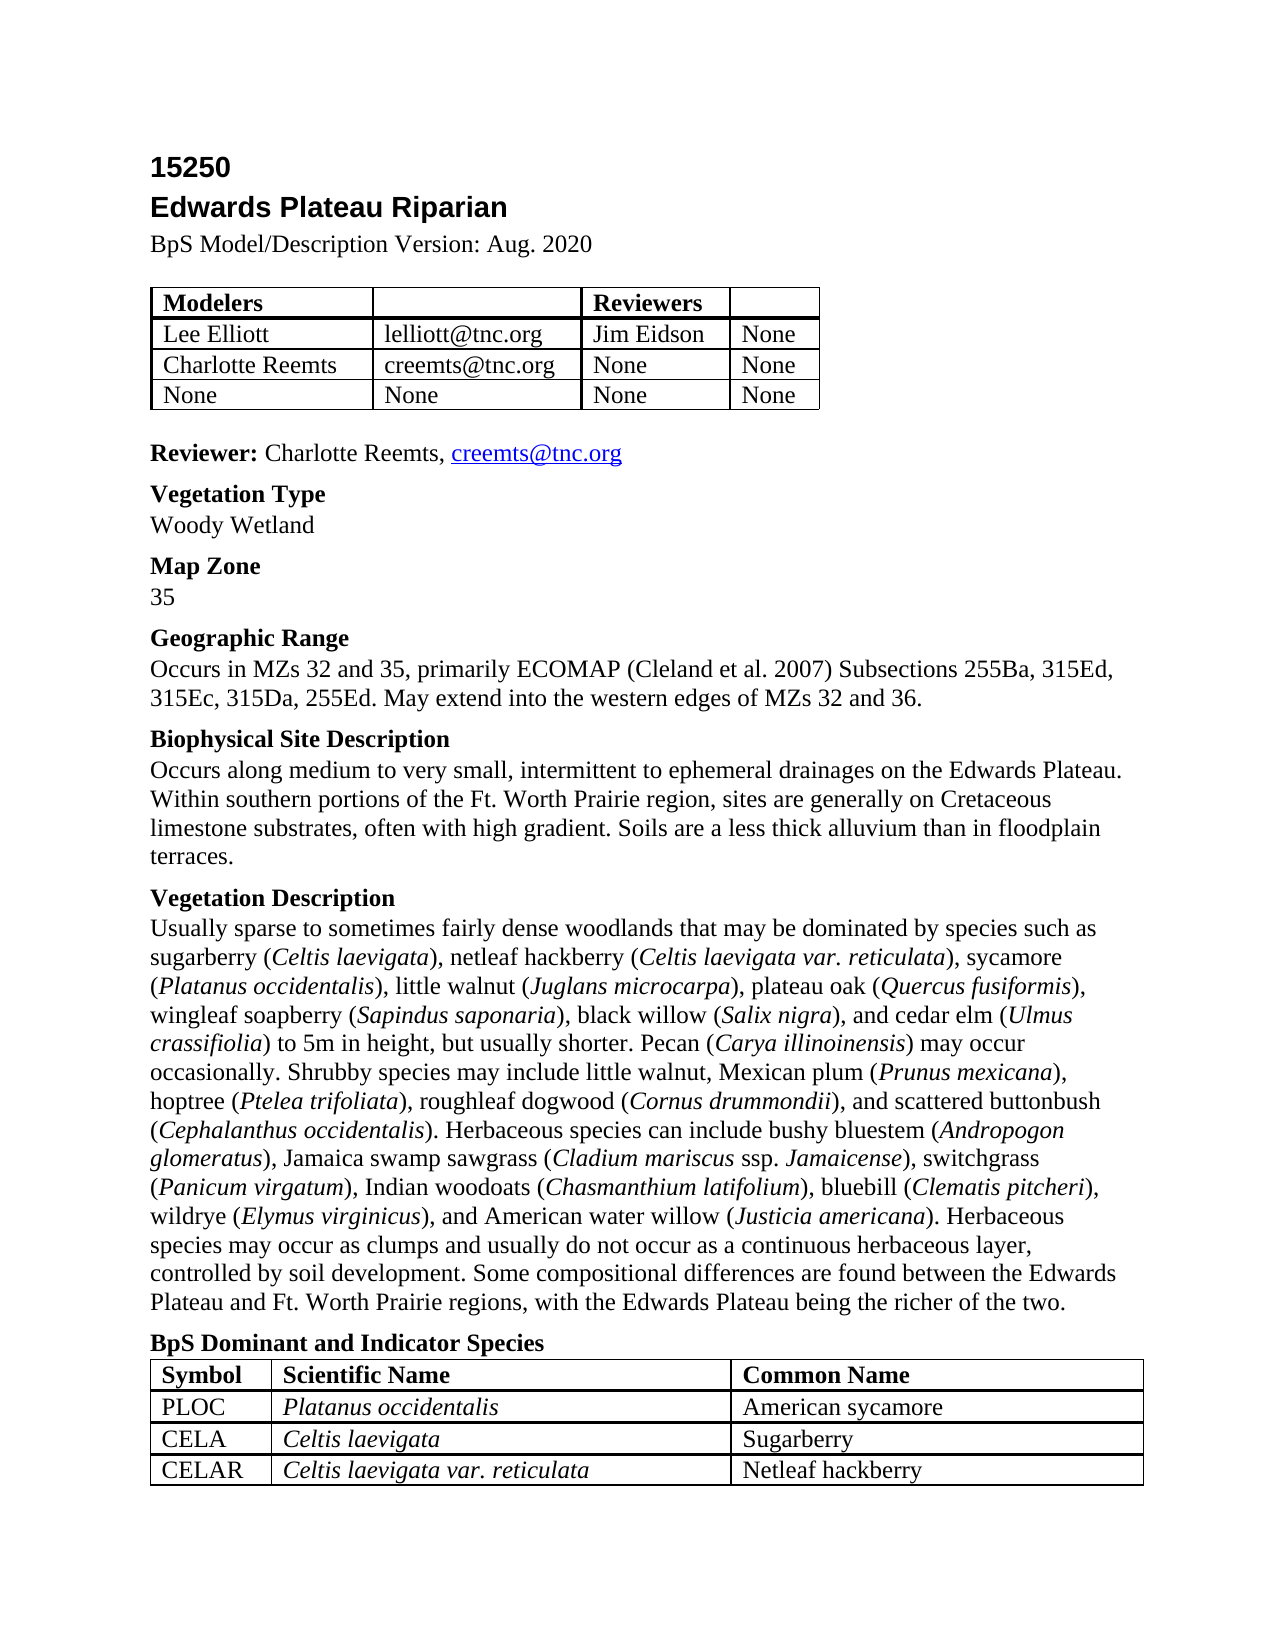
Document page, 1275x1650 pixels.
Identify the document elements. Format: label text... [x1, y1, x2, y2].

table_header Common Name [732, 1360, 1143, 1389]
text BpS Model/Description Version: Aug. 2020 [150, 229, 1125, 258]
table_cell American sycamore [732, 1392, 1143, 1421]
table_cell CELA [151, 1424, 271, 1452]
text BpS Dominant and Indicator Species [150, 1328, 1125, 1357]
table_cell None [153, 380, 372, 409]
text Vegetation Type [150, 479, 1125, 508]
table_header Reviewers [583, 288, 729, 316]
text Occurs along medium to very small, intermittent to ephemeral drainages on the Edwards Plateau. Within southern portions of the Ft. Worth Prairie region, sites are generally on Cretaceous limestone substrates, often with high gradient. Soils are a less thick alluvium than in floodplain terraces. [150, 755, 1125, 870]
text Usually sparse to sometimes fairly dense woodlands that may be dominated by species such as sugarberry (Celtis laevigata), netleaf hackberry (Celtis laevigata var. reticulata), sycamore (Platanus occidentalis), little walnut (Juglans microcarpa), plateau oak (Quercus fusiformis), wingleaf soapberry (Sapindus saponaria), black willow (Salix nigra), and cedar elm (Ulmus crassifiolia) to 5m in height, but usually shorter. Pecan (Carya illinoinensis) may occur occasionally. Shrubby species may include little walnut, Mexican plum (Prunus mexicana), hoptree (Ptelea trifoliata), roughleaf dogwood (Cornus drummondii), and scattered buttonbush (Cephalanthus occidentalis). Herbaceous species can include bushy bluestem (Andropogon glomeratus), Jamaica swamp sawgrass (Cladium mariscus ssp. Jamaicense), switchgrass (Panicum virgatum), Indian woodoats (Chasmanthium latifolium), bluebill (Clematis pitcheri), wildrye (Elymus virginicus), and American water willow (Justicia americana). Herbaceous species may occur as clumps and usually do not occur as a continuous herbaceous layer, controlled by soil development. Some compositional differences are found between the Edwards Plateau and Ft. Worth Prairie regions, with the Edwards Plateau being the richer of the two. [150, 913, 1125, 1316]
table_cell None [731, 320, 819, 348]
table_header Symbol [151, 1360, 271, 1389]
table_cell CELAR [151, 1456, 271, 1484]
table_cell None [583, 380, 729, 409]
table_cell PLOC [151, 1392, 271, 1421]
table_cell Jim Eidson [583, 320, 729, 348]
text 35 [150, 582, 1125, 611]
table_cell None [731, 380, 819, 409]
table_cell Charlotte Reemts [153, 350, 372, 378]
text Woody Wetland [150, 510, 1125, 539]
table_cell Netleaf hackberry [732, 1456, 1143, 1484]
text Biophysical Site Description [150, 724, 1125, 753]
title Edwards Plateau Riparian [150, 190, 1125, 223]
table_header [374, 288, 580, 316]
table_cell None [583, 350, 729, 378]
table_cell Platanus occidentalis [272, 1392, 730, 1421]
table_cell None [731, 350, 819, 378]
table_cell Sugarberry [732, 1424, 1143, 1452]
text Reviewer: Charlotte Reemts, creemts@tnc.org [150, 438, 1125, 467]
table_cell Lee Elliott [153, 320, 372, 348]
title 15250 [150, 150, 1125, 183]
table_header Scientific Name [272, 1360, 730, 1389]
table_cell lelliott@tnc.org [374, 320, 580, 348]
table_cell None [374, 380, 580, 409]
table_cell Celtis laevigata [272, 1424, 730, 1452]
text Vegetation Description [150, 883, 1125, 911]
text Occurs in MZs 32 and 35, primarily ECOMAP (Cleland et al. 2007) Subsections 255Ba, 315Ed, 315Ec, 315Da, 255Ed. May extend into the western edges of MZs 32 and 36. [150, 654, 1125, 712]
table_header Modelers [153, 288, 372, 316]
table_header [731, 288, 819, 316]
table_cell Celtis laevigata var. reticulata [272, 1456, 730, 1484]
table_cell creemts@tnc.org [374, 350, 580, 378]
text Map Zone [150, 551, 1125, 580]
text Geographic Range [150, 623, 1125, 652]
